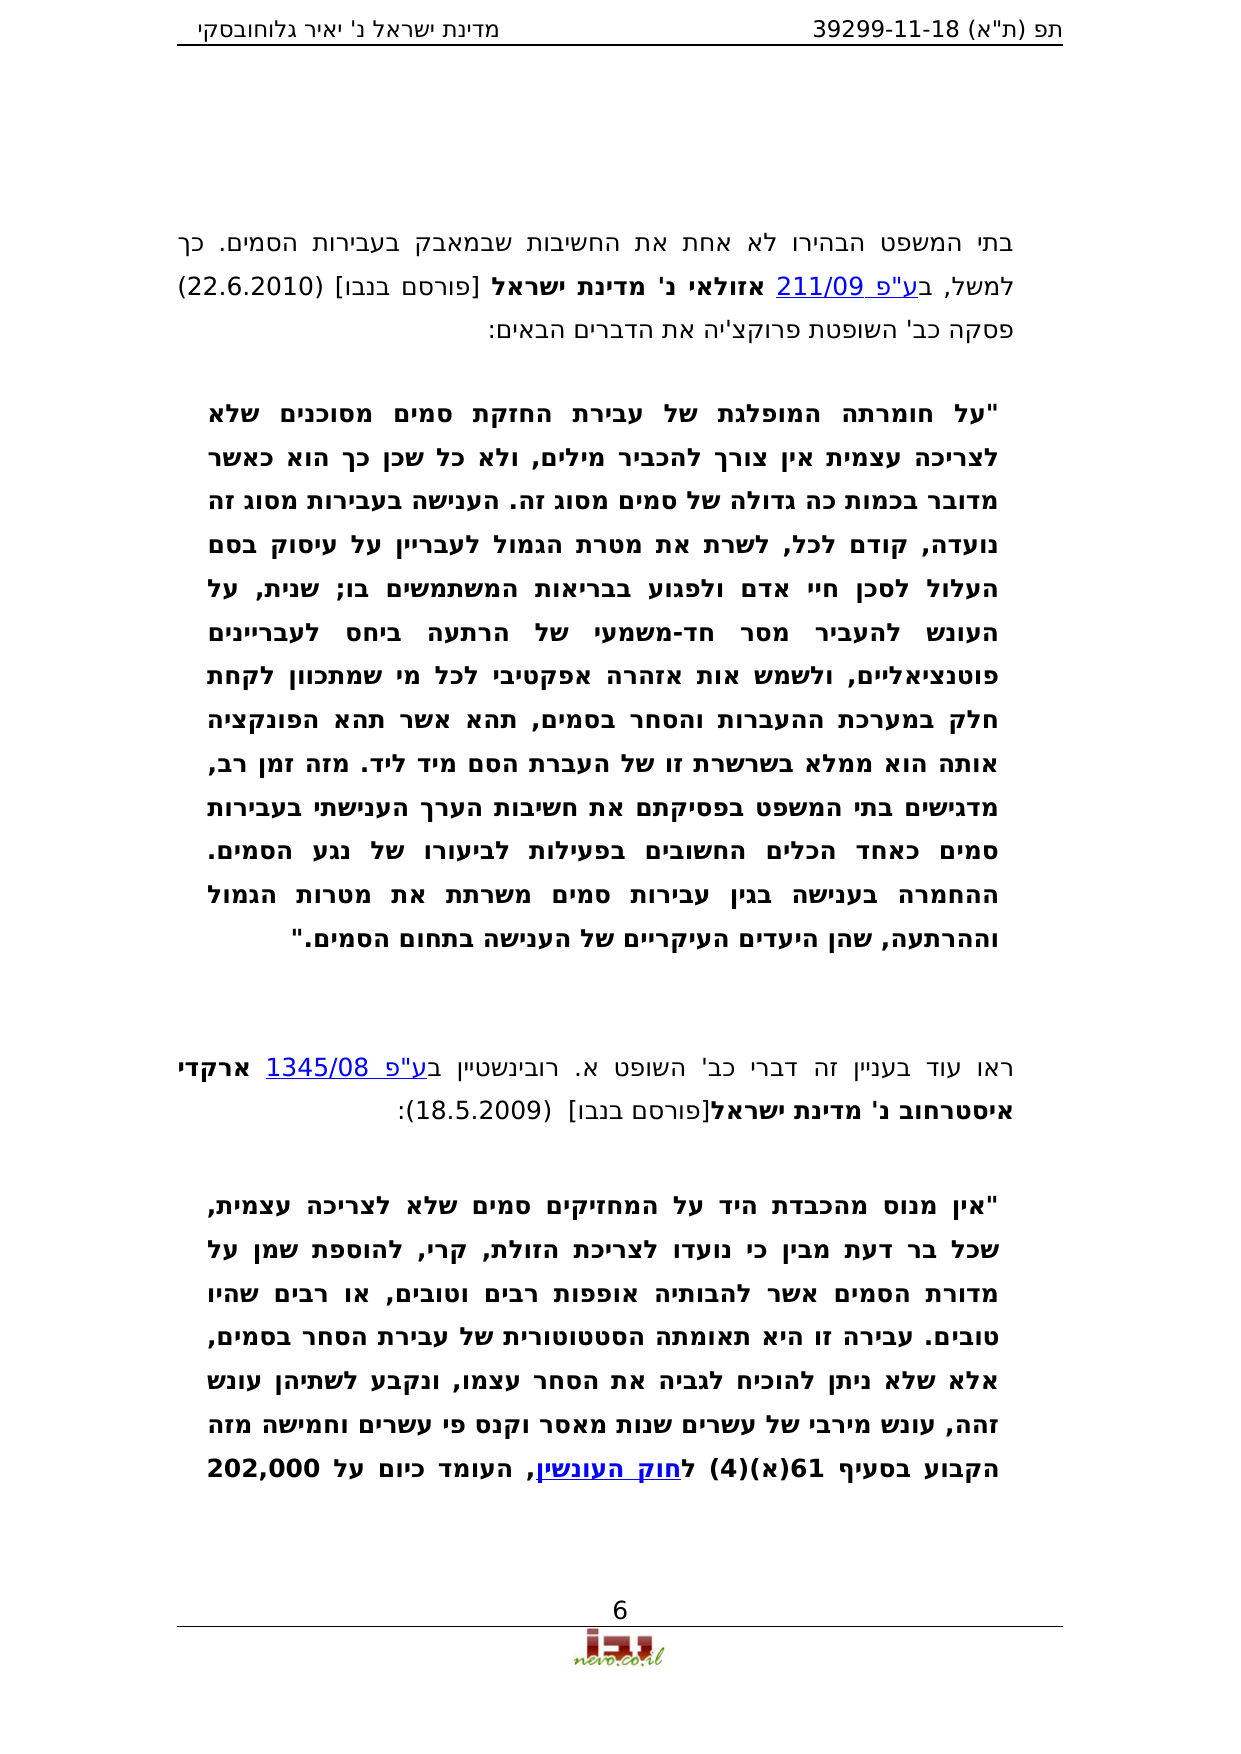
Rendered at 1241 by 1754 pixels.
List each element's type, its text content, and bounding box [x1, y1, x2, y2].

text בתי המשפט הבהירו לא אחת את החשיבות שבמאבק בעבירות הסמים. כך למשל, בע"פ 211/09 אזולאי נ' מדינת ישראל [פורסם בנבו] (22.6.2010) פסקה כב' השופטת פרוקצ'יה את הדברים הבאים: [177, 228, 1063, 345]
picture [574, 1628, 666, 1667]
text "על חומרתה המופלגת של עבירת החזקת סמים מסוכנים שלא לצריכה עצמית אין צורך להכביר מילים, ולא כל שכן כך הוא כאשר מדובר בכמות כה גדולה של סמים מסוג זה. הענישה בעבירות מסוג זה נועדה, קודם לכל, לשרת את מטרת הגמול לעבריין על עיסוק בסם העלול לסכן חיי אדם ולפגוע בבריאות המשתמשים בו; שנית, על העונש להעביר מסר חד-משמעי של הרתעה ביחס לעבריינים פוטנציאליים, ולשמש אות אזהרה אפקטיבי לכל מי שמתכוון לקחת חלק במערכת ההעברות והסחר בסמים, תהא אשר תהא הפונקציה אותה הוא ממלא בשרשרת זו של העברת הסם מיד ליד. מזה זמן רב, מדגישים בתי המשפט בפסיקתם את חשיבות הערך הענישתי בעבירות סמים כאחד הכלים החשובים בפעילות לביעורו של נגע הסמים. ההחמרה בענישה בגין עבירות סמים משרתת את מטרות הגמול וההרתעה, שהן היעדים העיקריים של הענישה בתחום הסמים." [207, 399, 1000, 953]
text ראו עוד בעניין זה דברי כב' השופט א. רובינשטיין בע"פ 1345/08 ארקדי איסטרחוב נ' מדינת ישראל[פורסם בנבו] (18.5.2009): [177, 1053, 1063, 1126]
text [207, 1191, 1000, 1483]
